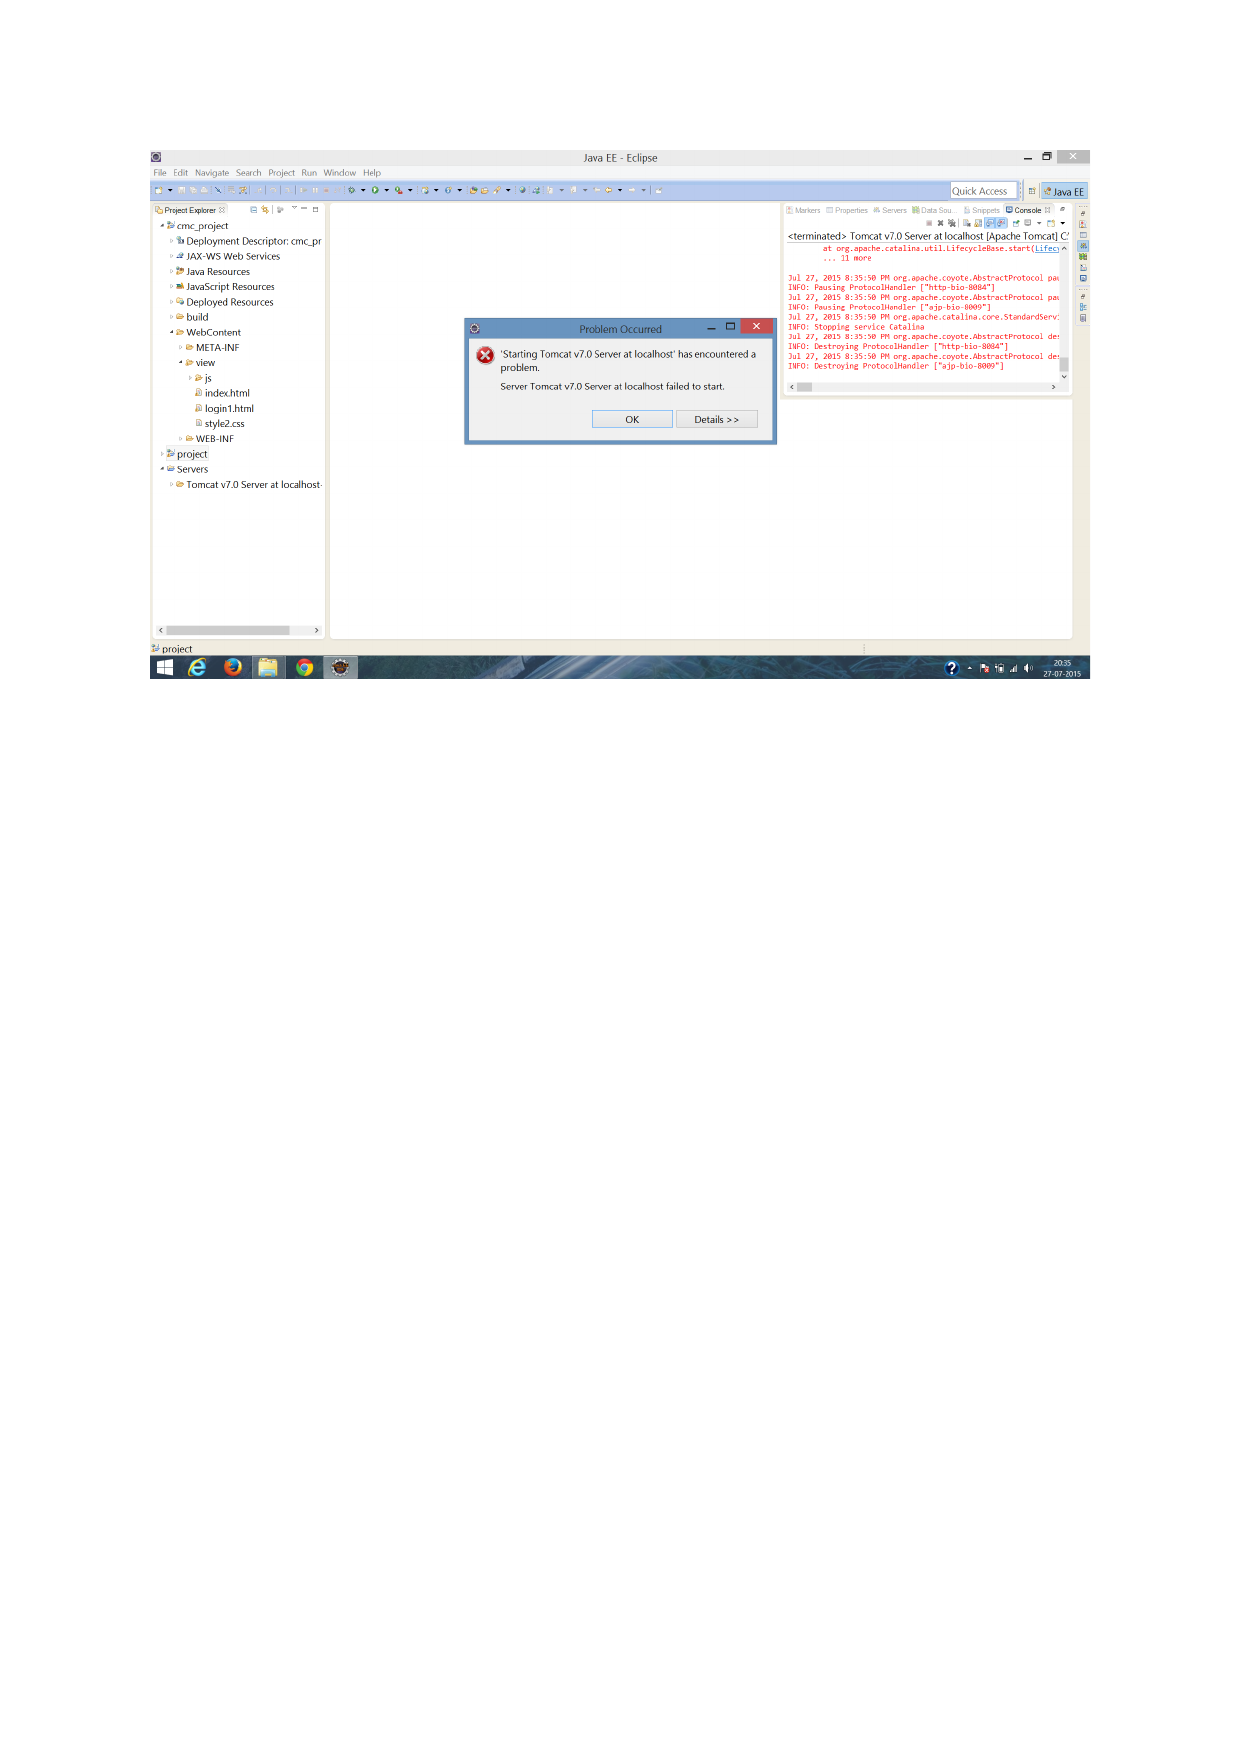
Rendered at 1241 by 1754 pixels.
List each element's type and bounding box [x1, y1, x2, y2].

picture [150, 150, 1091, 679]
